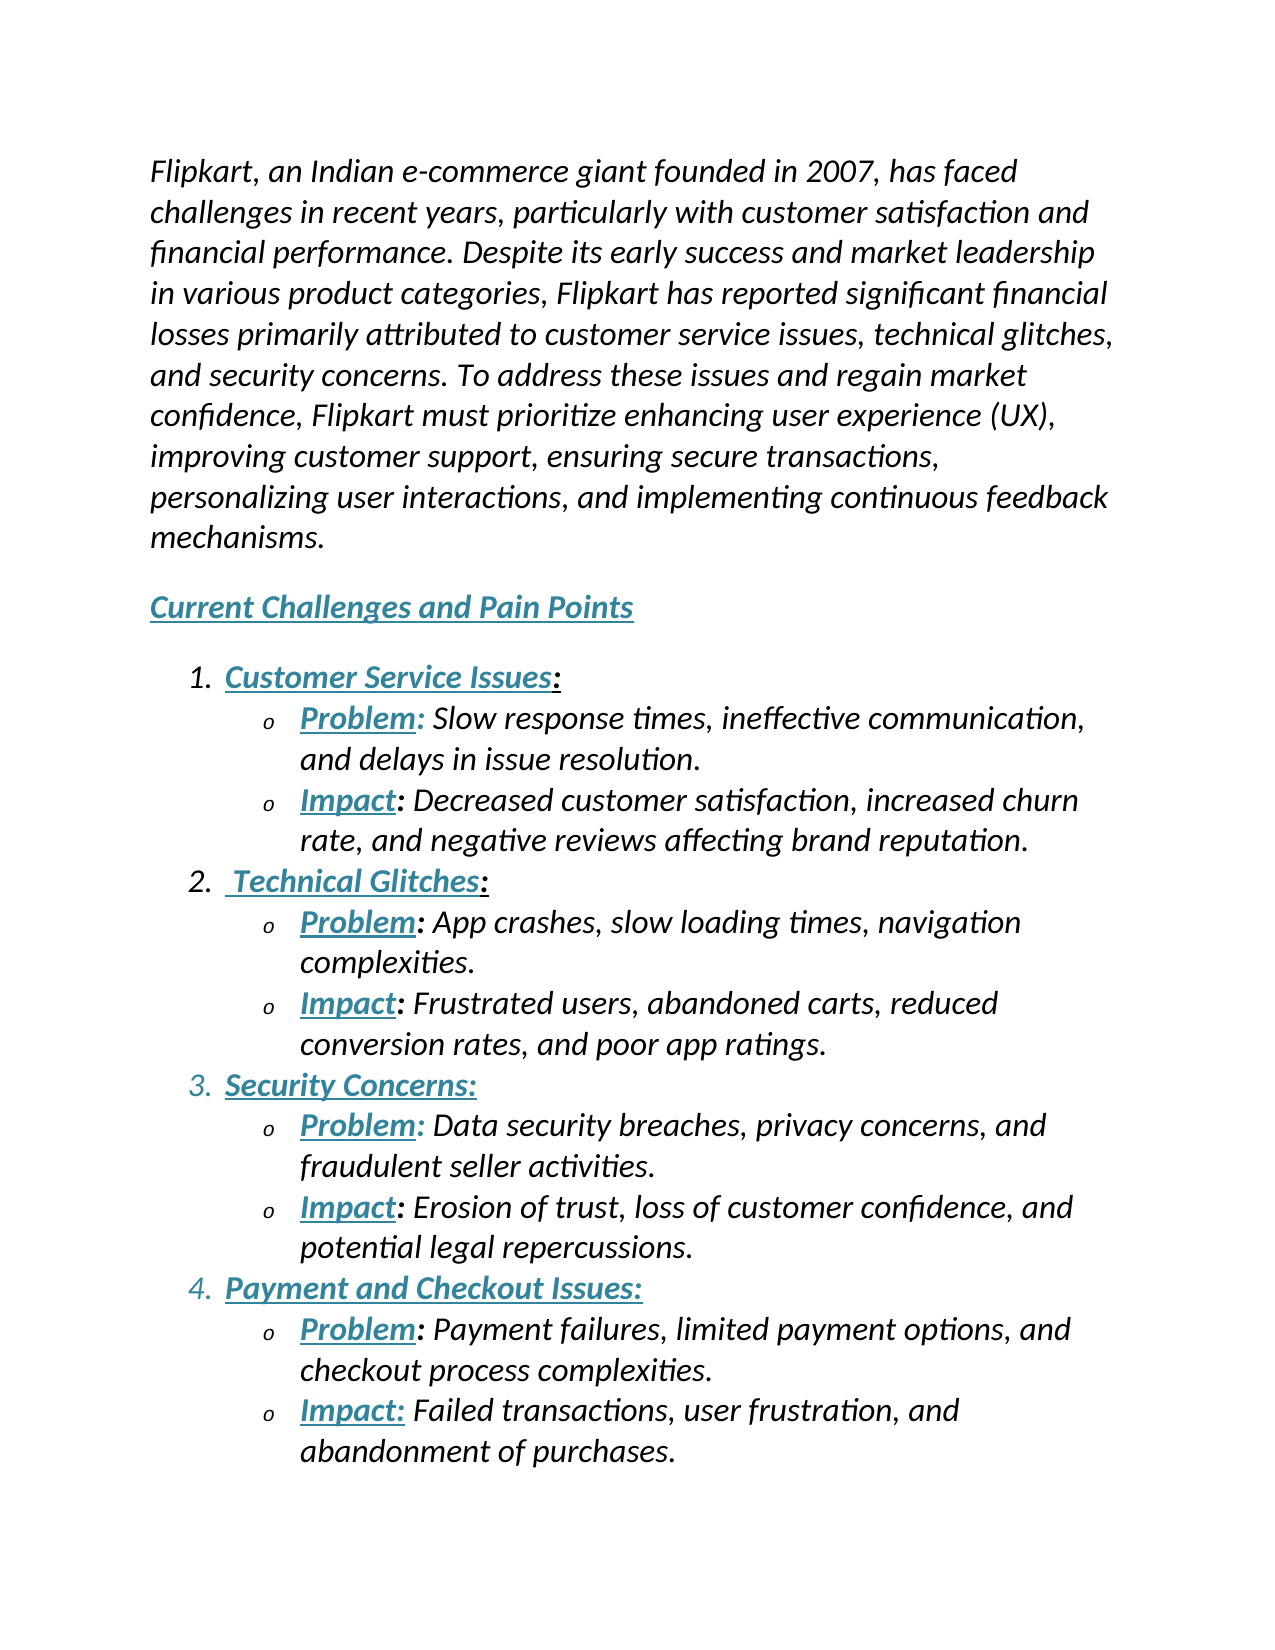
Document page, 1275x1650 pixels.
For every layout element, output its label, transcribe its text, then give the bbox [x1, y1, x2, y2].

text Current Challenges and Pain Points [150, 586, 1125, 627]
list Customer Service Issues: [187, 656, 1125, 697]
list Impact: Failed transactions, user frustration, and abandonment of purchases. [262, 1389, 1125, 1471]
list Technical Glitches: [187, 860, 1125, 901]
list Problem: Data security breaches, privacy concerns, and fraudulent seller activities. [262, 1104, 1125, 1186]
list Problem: Payment failures, limited payment options, and checkout process complexities. [262, 1308, 1125, 1389]
list Impact: Frustrated users, abandoned carts, reduced conversion rates, and poor app ratings. [262, 982, 1125, 1064]
list Impact: Erosion of trust, loss of customer confidence, and potential legal repercussions. [262, 1186, 1125, 1267]
list Security Concerns: [187, 1064, 1125, 1104]
list Impact: Decreased customer satisfaction, increased churn rate, and negative reviews affecting brand reputation. [262, 778, 1125, 860]
list Problem: App crashes, slow loading times, navigation complexities. [262, 901, 1125, 982]
list Problem: Slow response times, ineffective communication, and delays in issue resolution. [262, 697, 1125, 778]
list Payment and Checkout Issues: [187, 1267, 1125, 1308]
text Flipkart, an Indian e-commerce giant founded in 2007, has faced challenges in recent years, particularly with customer satisfaction and financial performance. Despite its early success and market leadership in various product categories, Flipkart has reported significant financial losses primarily attributed to customer service issues, technical glitches, and security concerns. To address these issues and regain market confidence, Flipkart must prioritize enhancing user experience (UX), improving customer support, ensuring secure transactions, personalizing user interactions, and implementing continuous feedback mechanisms. [150, 150, 1125, 557]
